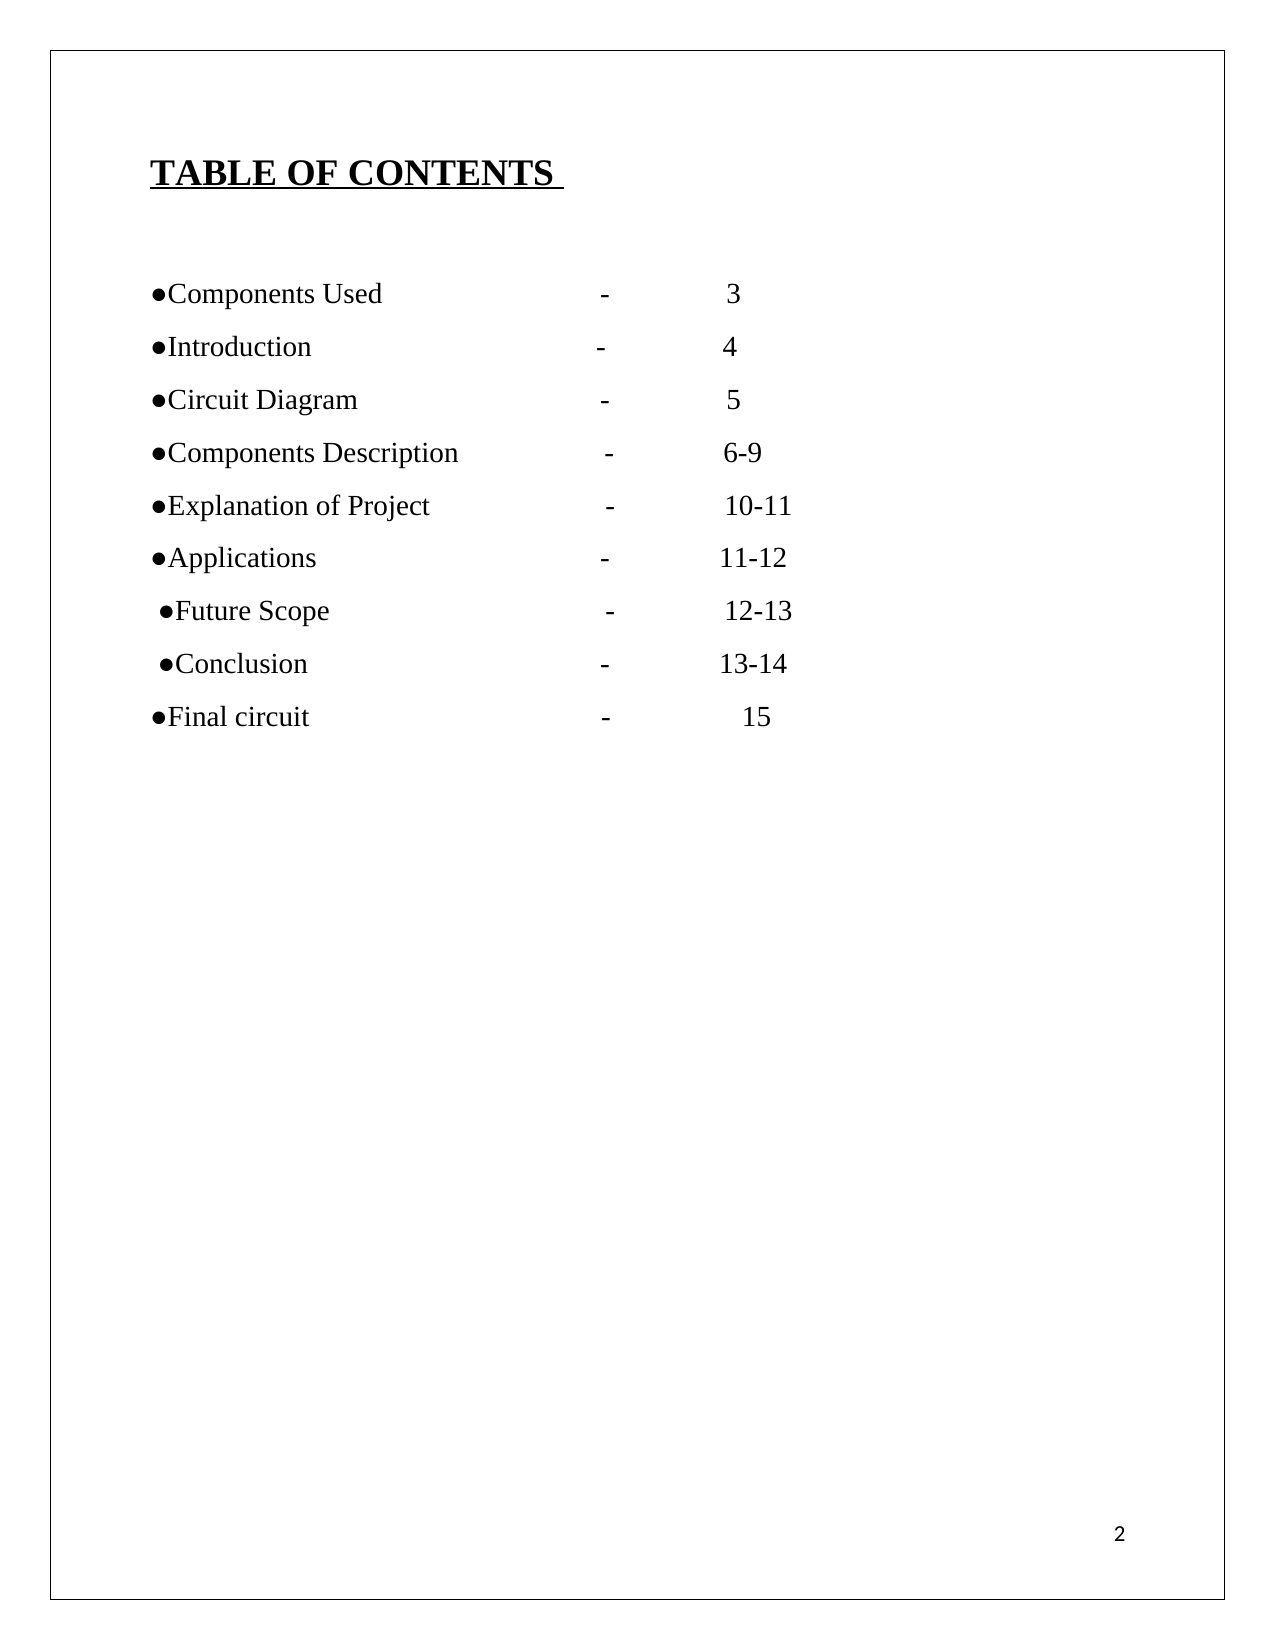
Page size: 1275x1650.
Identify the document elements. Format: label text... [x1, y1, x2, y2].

text ●Introduction - 4 [150, 329, 1125, 363]
text ●Conclusion - 13-14 [150, 646, 1125, 680]
text ●Components Used - 3 [150, 276, 1125, 310]
text ●Applications - 11-12 [150, 541, 1125, 574]
text ●Circuit Diagram - 5 [150, 382, 1125, 416]
text TABLE OF CONTENTS [150, 150, 1125, 193]
text ●Final circuit - 15 [150, 699, 1125, 732]
text ●Future Scope - 12-13 [150, 593, 1125, 627]
text ●Explanation of Project - 10-11 [150, 488, 1125, 521]
text ●Components Description - 6-9 [150, 435, 1125, 468]
